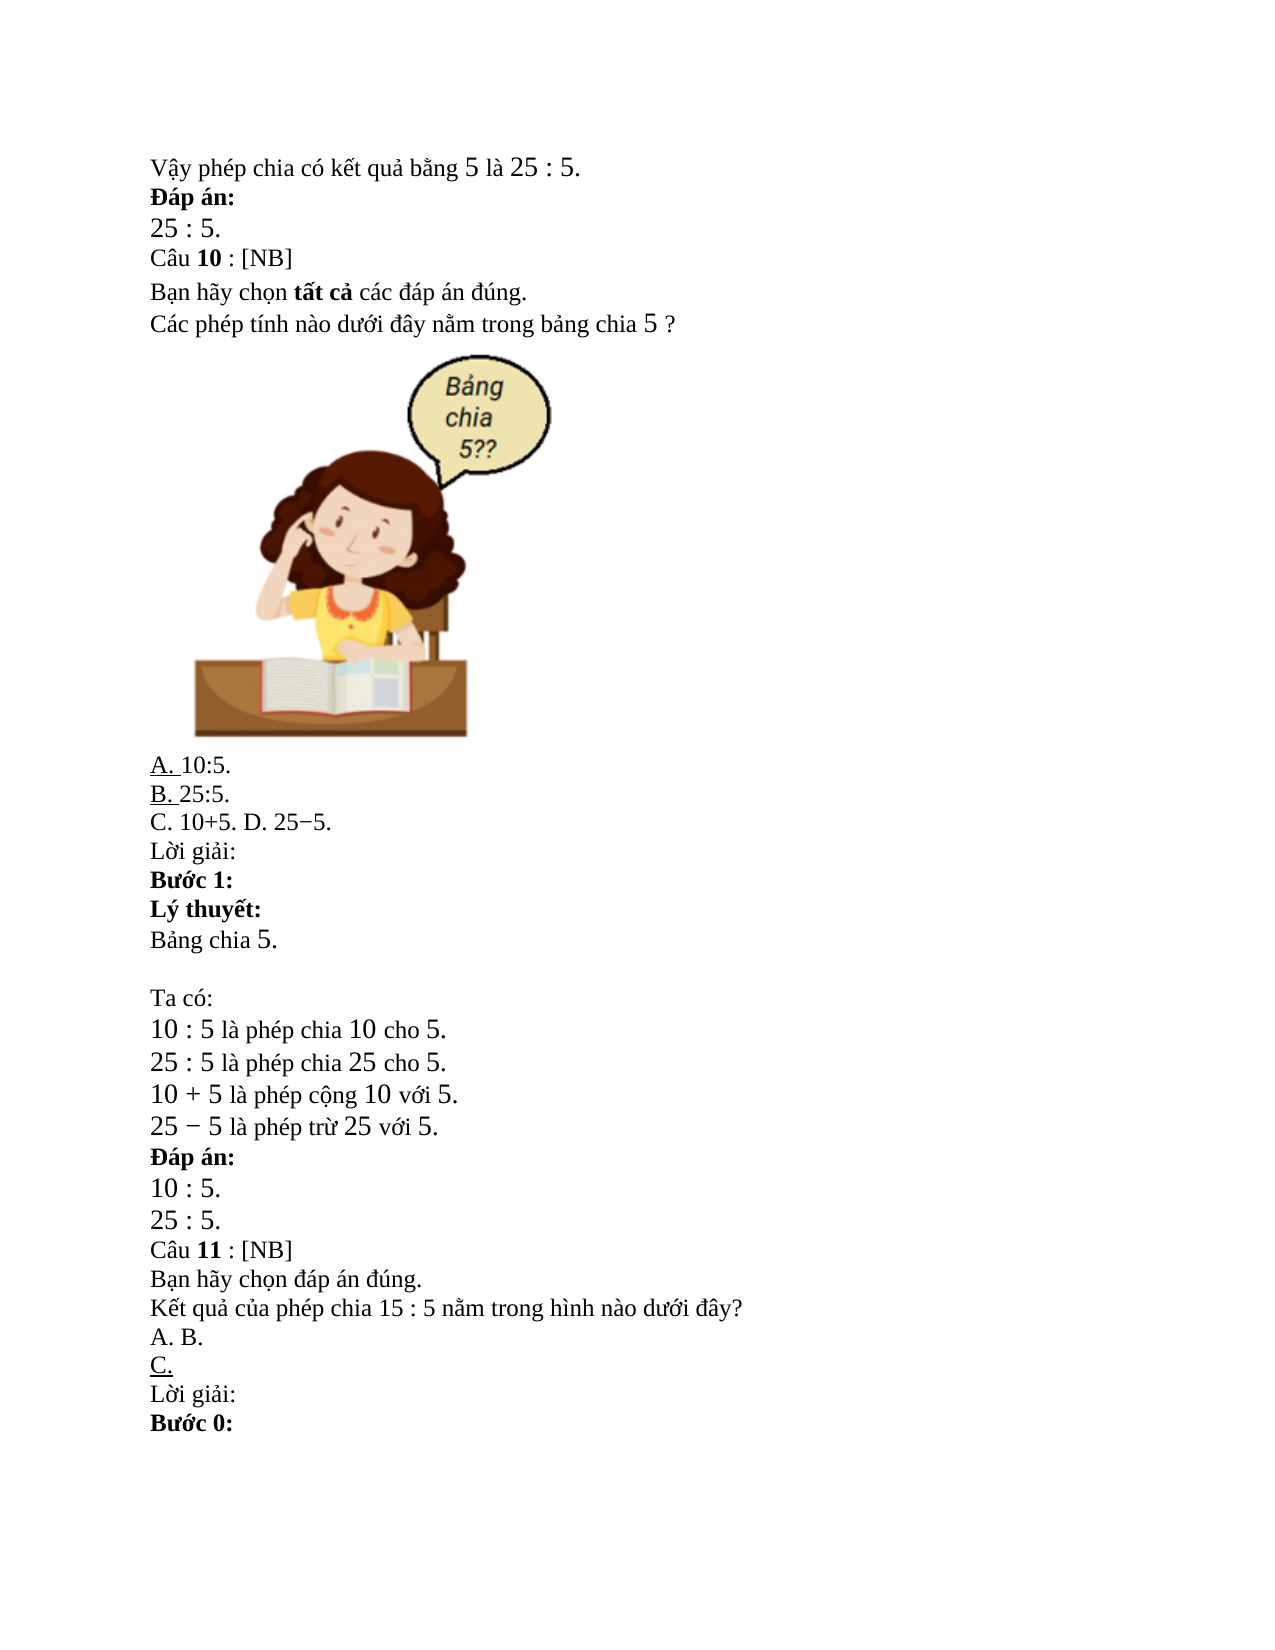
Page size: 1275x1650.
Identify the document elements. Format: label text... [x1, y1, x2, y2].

text A. B. [150, 1322, 1125, 1350]
text C. 10+5. D. 25−5. [150, 807, 1125, 836]
text Bước 0: [150, 1408, 1125, 1437]
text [150, 150, 1125, 243]
text Lời giải: [150, 1379, 1125, 1408]
text A. 10:5. [150, 750, 1125, 779]
text Bạn hãy chọn đáp án đúng. Kết quả của phép chia 15 : 5 nằm trong hình nào dưới đây? [150, 1264, 1125, 1322]
text Lý thuyết: Bảng chia 5. Ta có: 10 : 5 là phép chia 10 cho 5. 25 : 5 là phép chia 25 cho 5. 10 + 5 là phép cộng 10 với 5. 25 − 5 là phép trừ 25 với 5. Đáp án: 10 : 5. 25 : 5. [150, 894, 1125, 1235]
text C. [150, 1350, 1125, 1379]
picture [150, 338, 558, 745]
text Lời giải: [150, 836, 1125, 865]
text B. 25:5. [150, 779, 1125, 807]
text Câu 11 : [NB] [150, 1235, 1125, 1264]
text Câu 10 : [NB] [150, 243, 1125, 272]
text Bước 1: [150, 865, 1125, 894]
